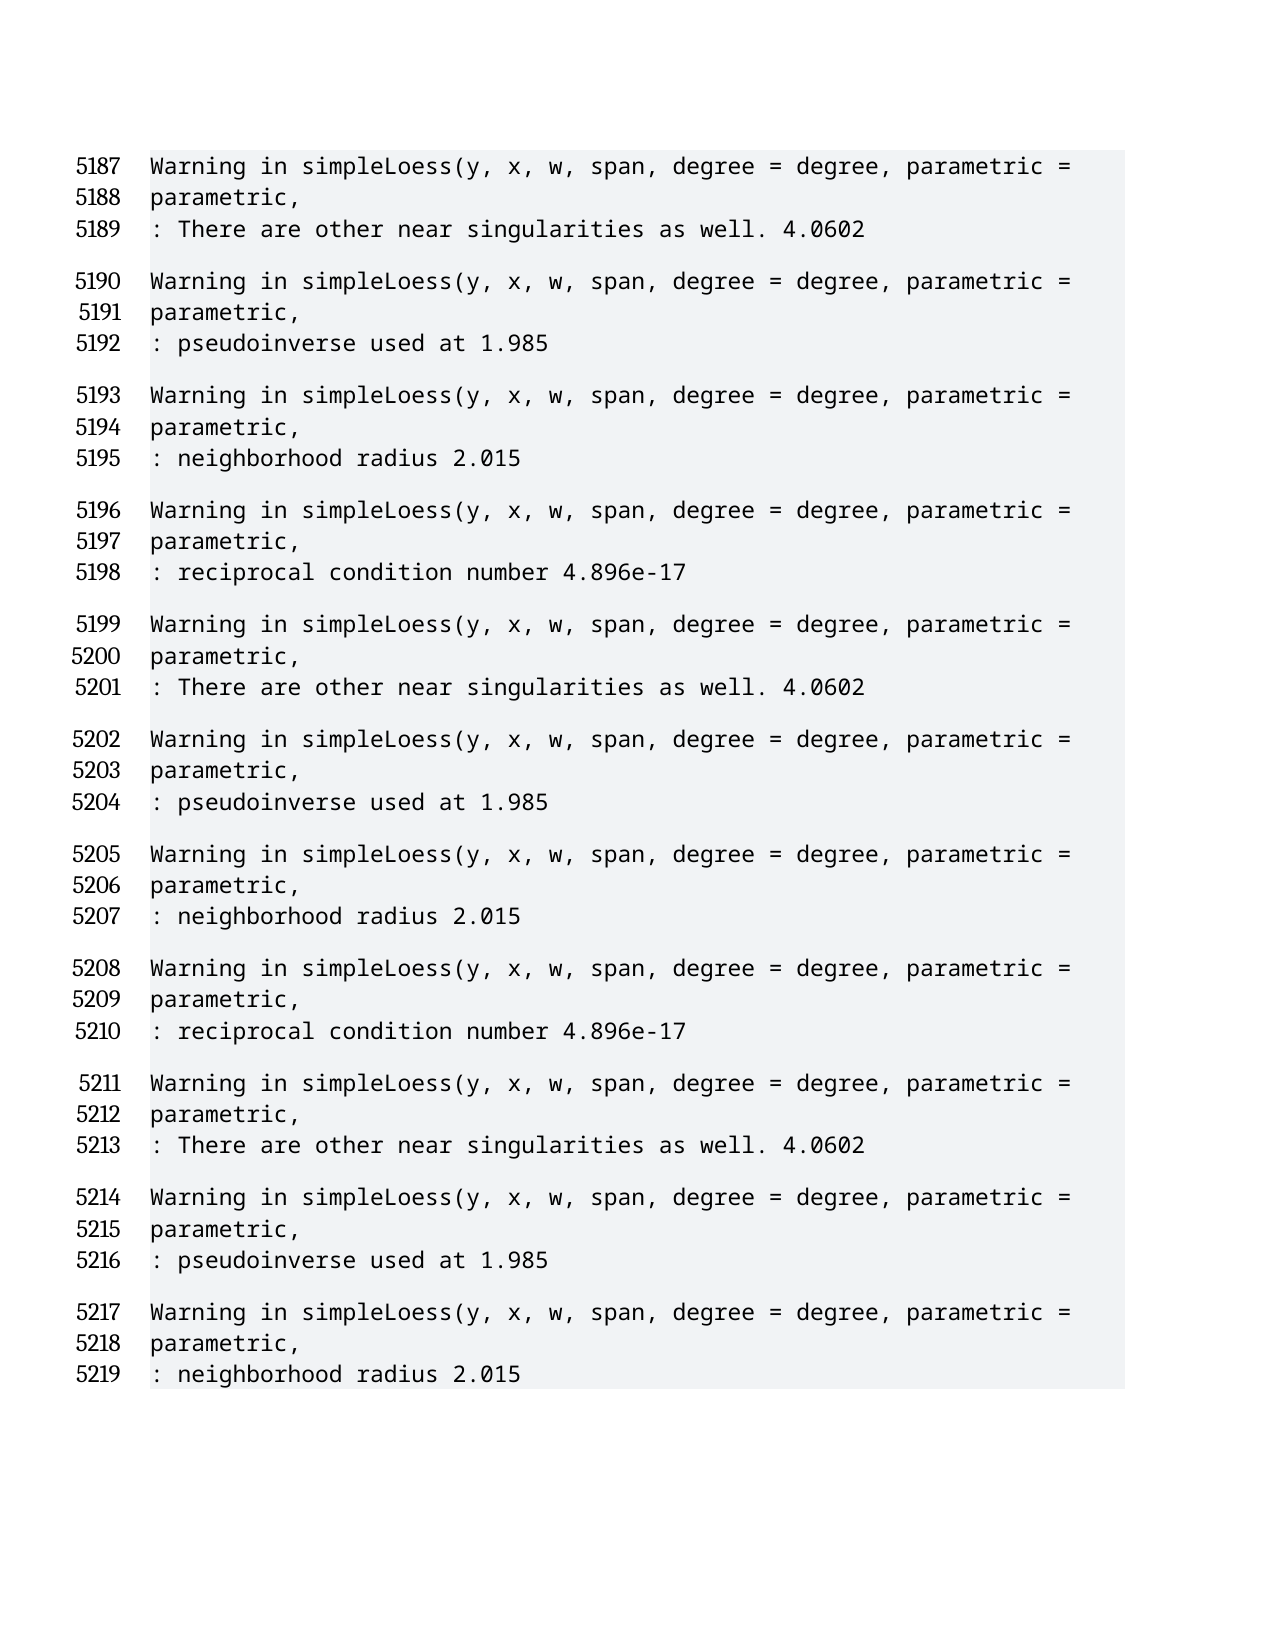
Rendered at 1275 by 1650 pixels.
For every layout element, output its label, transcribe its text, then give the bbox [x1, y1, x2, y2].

text Warning in simpleLoess(y, x, w, span, degree = degree, parametric = parametric, : reciprocal condition number 4.896e-17 [150, 494, 1125, 587]
text Warning in simpleLoess(y, x, w, span, degree = degree, parametric = parametric, : neighborhood radius 2.015 [150, 1296, 1125, 1389]
text Warning in simpleLoess(y, x, w, span, degree = degree, parametric = parametric, : There are other near singularities as well. 4.0602 [150, 150, 1125, 244]
text Warning in simpleLoess(y, x, w, span, degree = degree, parametric = parametric, : neighborhood radius 2.015 [150, 379, 1125, 473]
text Warning in simpleLoess(y, x, w, span, degree = degree, parametric = parametric, : pseudoinverse used at 1.985 [150, 723, 1125, 817]
text Warning in simpleLoess(y, x, w, span, degree = degree, parametric = parametric, : neighborhood radius 2.015 [150, 837, 1125, 931]
text Warning in simpleLoess(y, x, w, span, degree = degree, parametric = parametric, : There are other near singularities as well. 4.0602 [150, 1067, 1125, 1160]
text Warning in simpleLoess(y, x, w, span, degree = degree, parametric = parametric, : There are other near singularities as well. 4.0602 [150, 608, 1125, 702]
text Warning in simpleLoess(y, x, w, span, degree = degree, parametric = parametric, : pseudoinverse used at 1.985 [150, 264, 1125, 358]
text Warning in simpleLoess(y, x, w, span, degree = degree, parametric = parametric, : pseudoinverse used at 1.985 [150, 1181, 1125, 1275]
text Warning in simpleLoess(y, x, w, span, degree = degree, parametric = parametric, : reciprocal condition number 4.896e-17 [150, 952, 1125, 1046]
